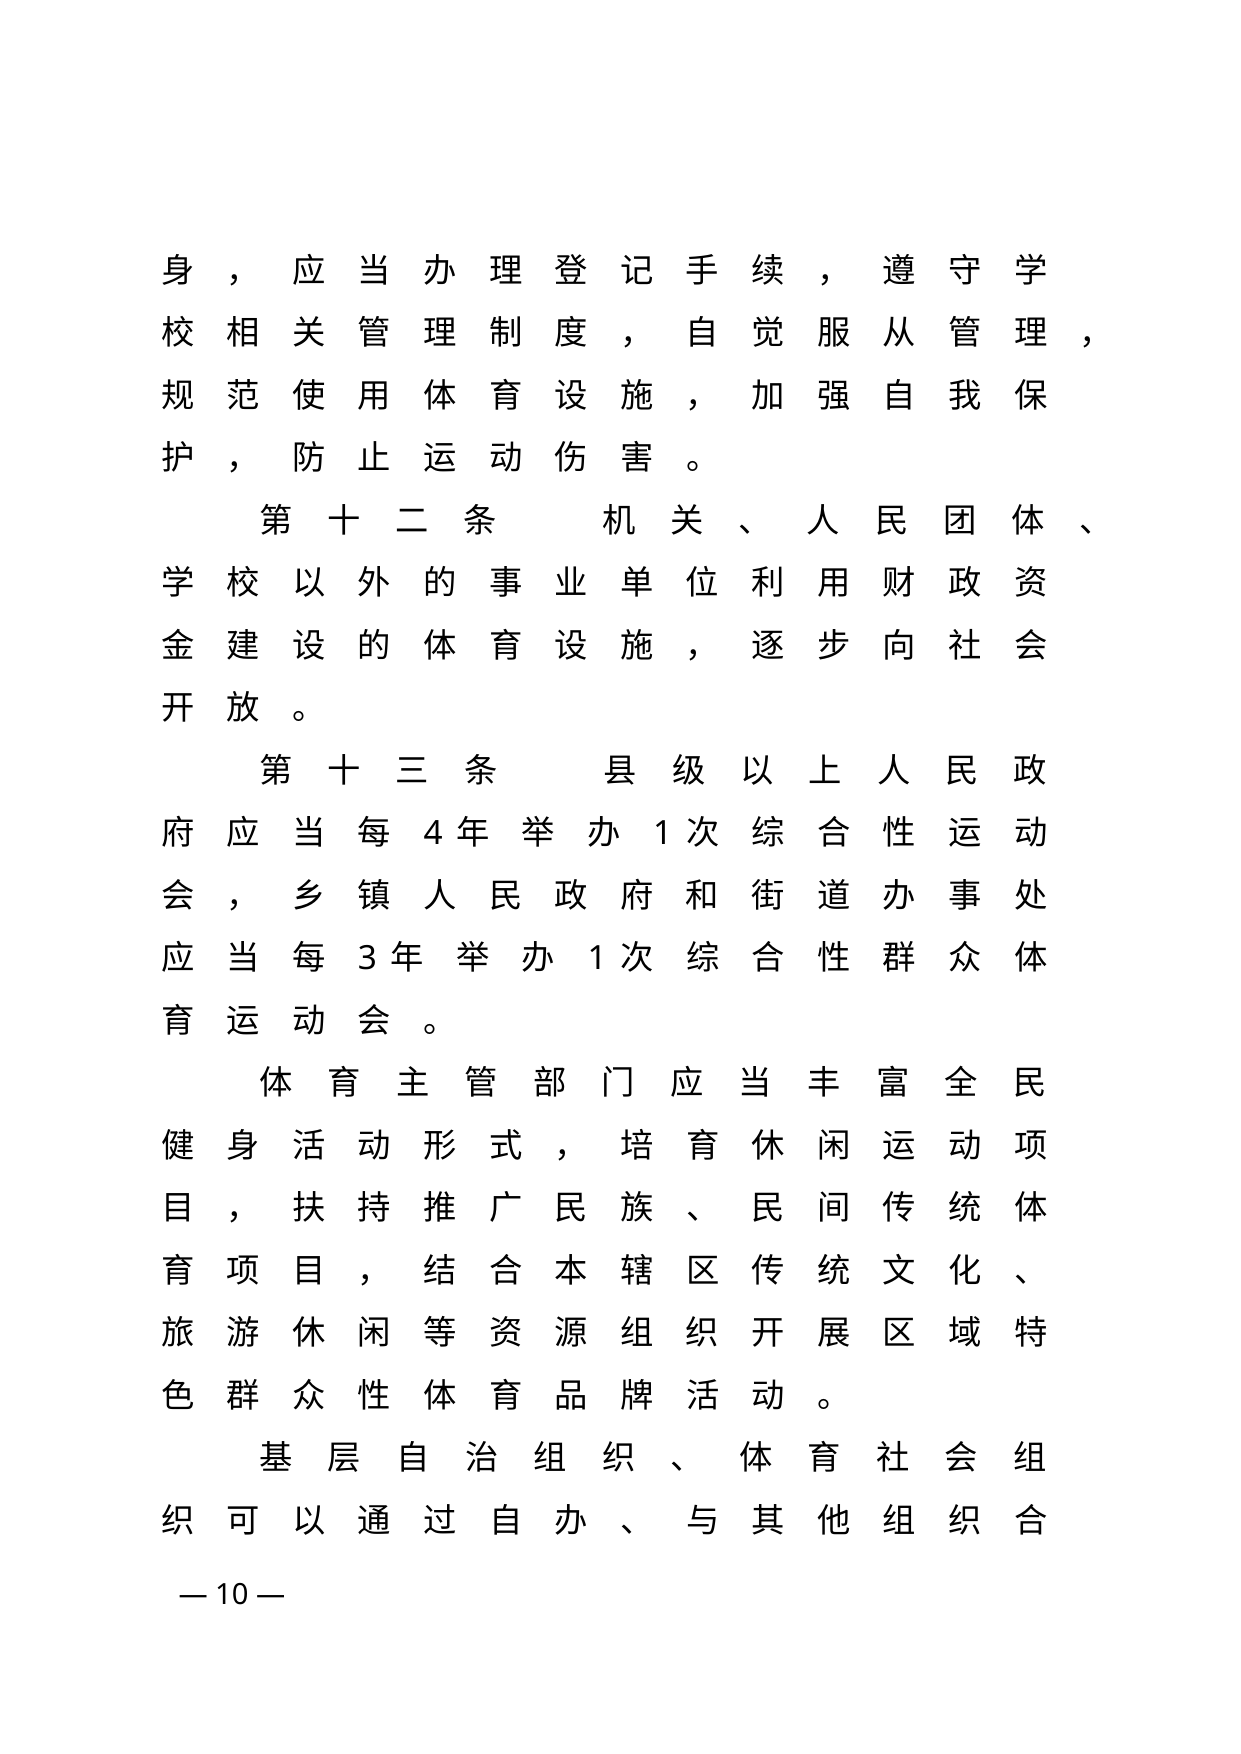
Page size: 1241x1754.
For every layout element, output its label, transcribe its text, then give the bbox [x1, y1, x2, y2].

text 第十二条 机关、人民团体、学校以外的事业单位利用财政资金建设的体育设施，逐步向社会开放。 [161, 486, 1079, 736]
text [161, 1424, 1079, 1549]
text 第十三条 县级以上人民政府应当每4年举办1次综合性运动会，乡镇人民政府和街道办事处应当每3年举办1次综合性群众体育运动会。 [161, 736, 1079, 1049]
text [161, 236, 1079, 486]
text 体育主管部门应当丰富全民健身活动形式，培育休闲运动项目，扶持推广民族、民间传统体育项目，结合本辖区传统文化、旅游休闲等资源组织开展区域特色群众性体育品牌活动。 [161, 1049, 1079, 1424]
